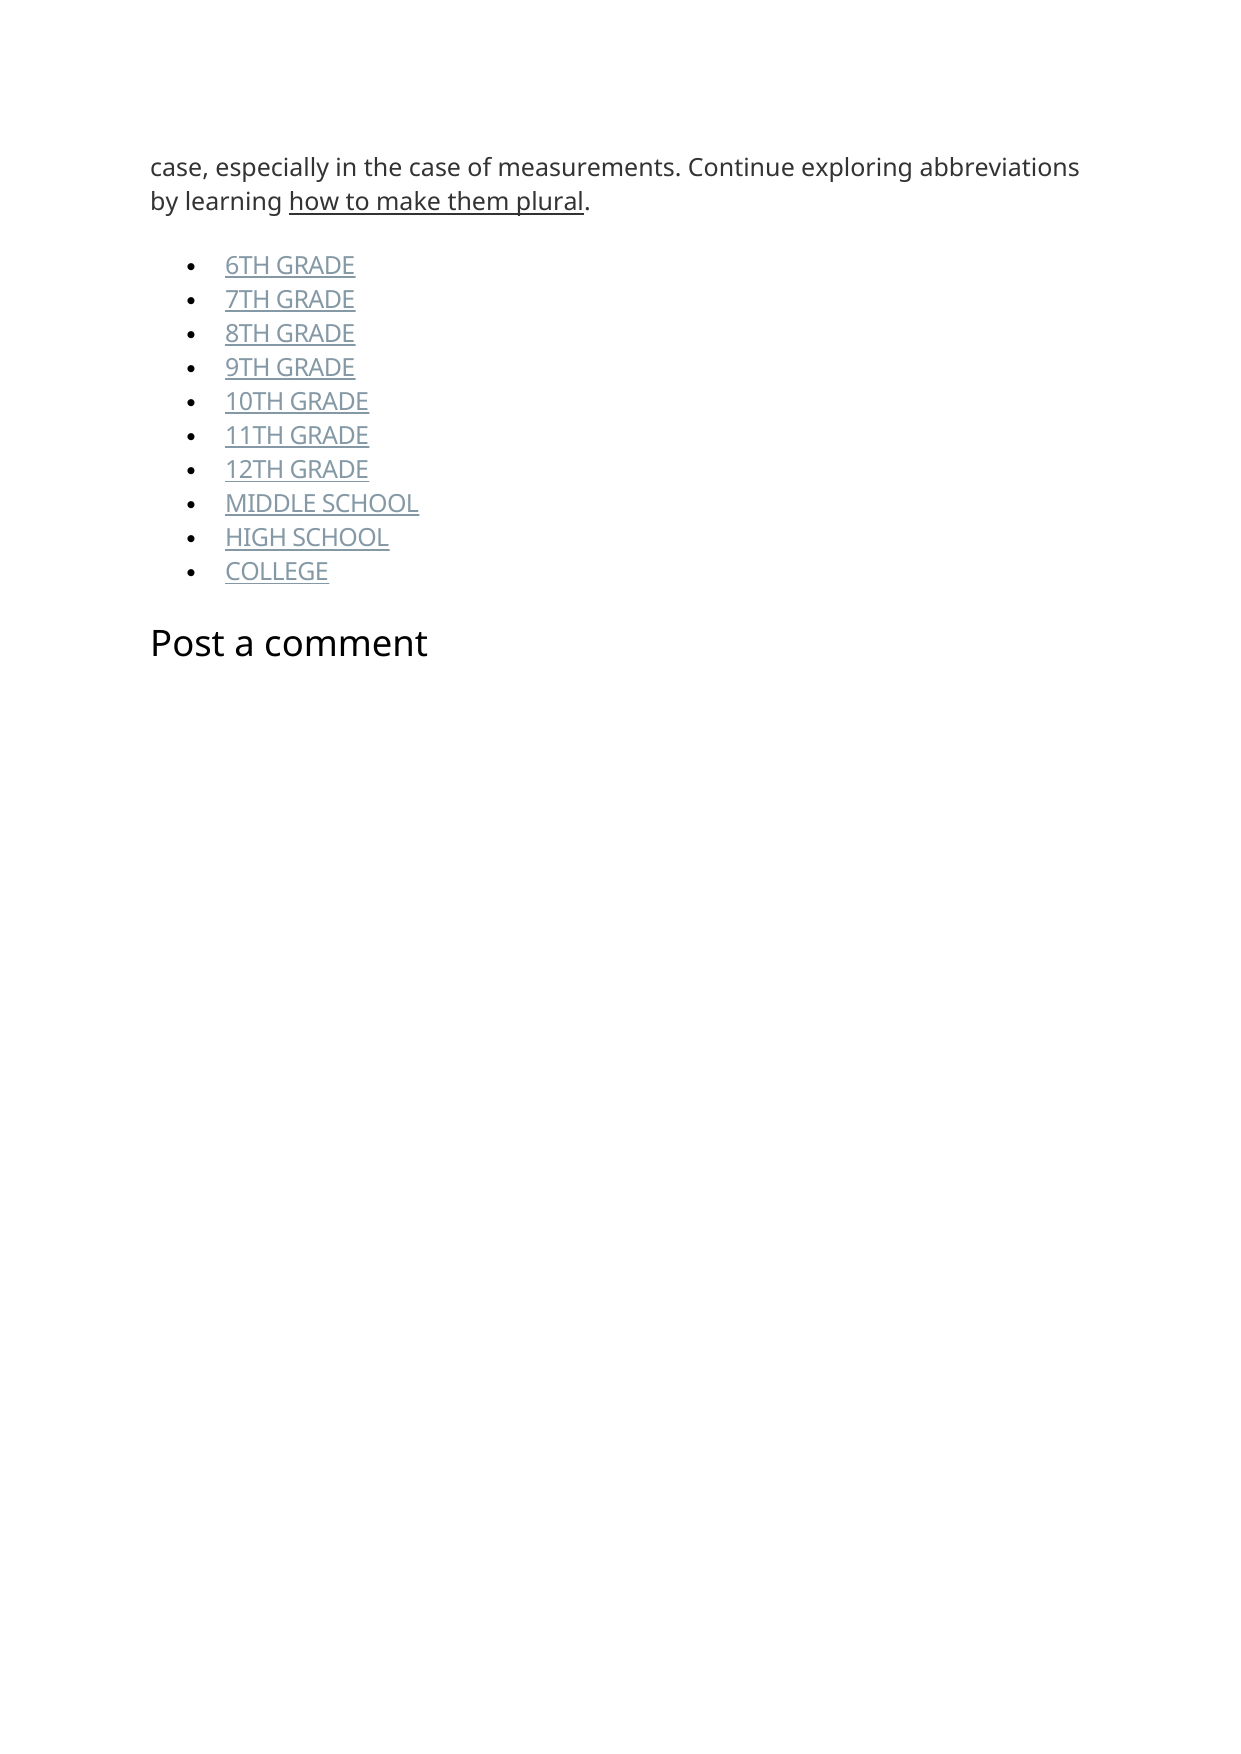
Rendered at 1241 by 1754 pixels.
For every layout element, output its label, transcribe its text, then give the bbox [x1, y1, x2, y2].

list 8TH GRADE [187, 315, 1090, 349]
list COLLEGE [187, 554, 1090, 588]
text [150, 150, 1090, 218]
list 6TH GRADE [187, 247, 1090, 281]
text Post a comment [150, 617, 1090, 667]
list 10TH GRADE [187, 383, 1090, 418]
list 7TH GRADE [187, 281, 1090, 315]
list HIGH SCHOOL [187, 520, 1090, 554]
list 9TH GRADE [187, 349, 1090, 383]
list 11TH GRADE [187, 418, 1090, 452]
list 12TH GRADE [187, 452, 1090, 486]
list MIDDLE SCHOOL [187, 486, 1090, 520]
